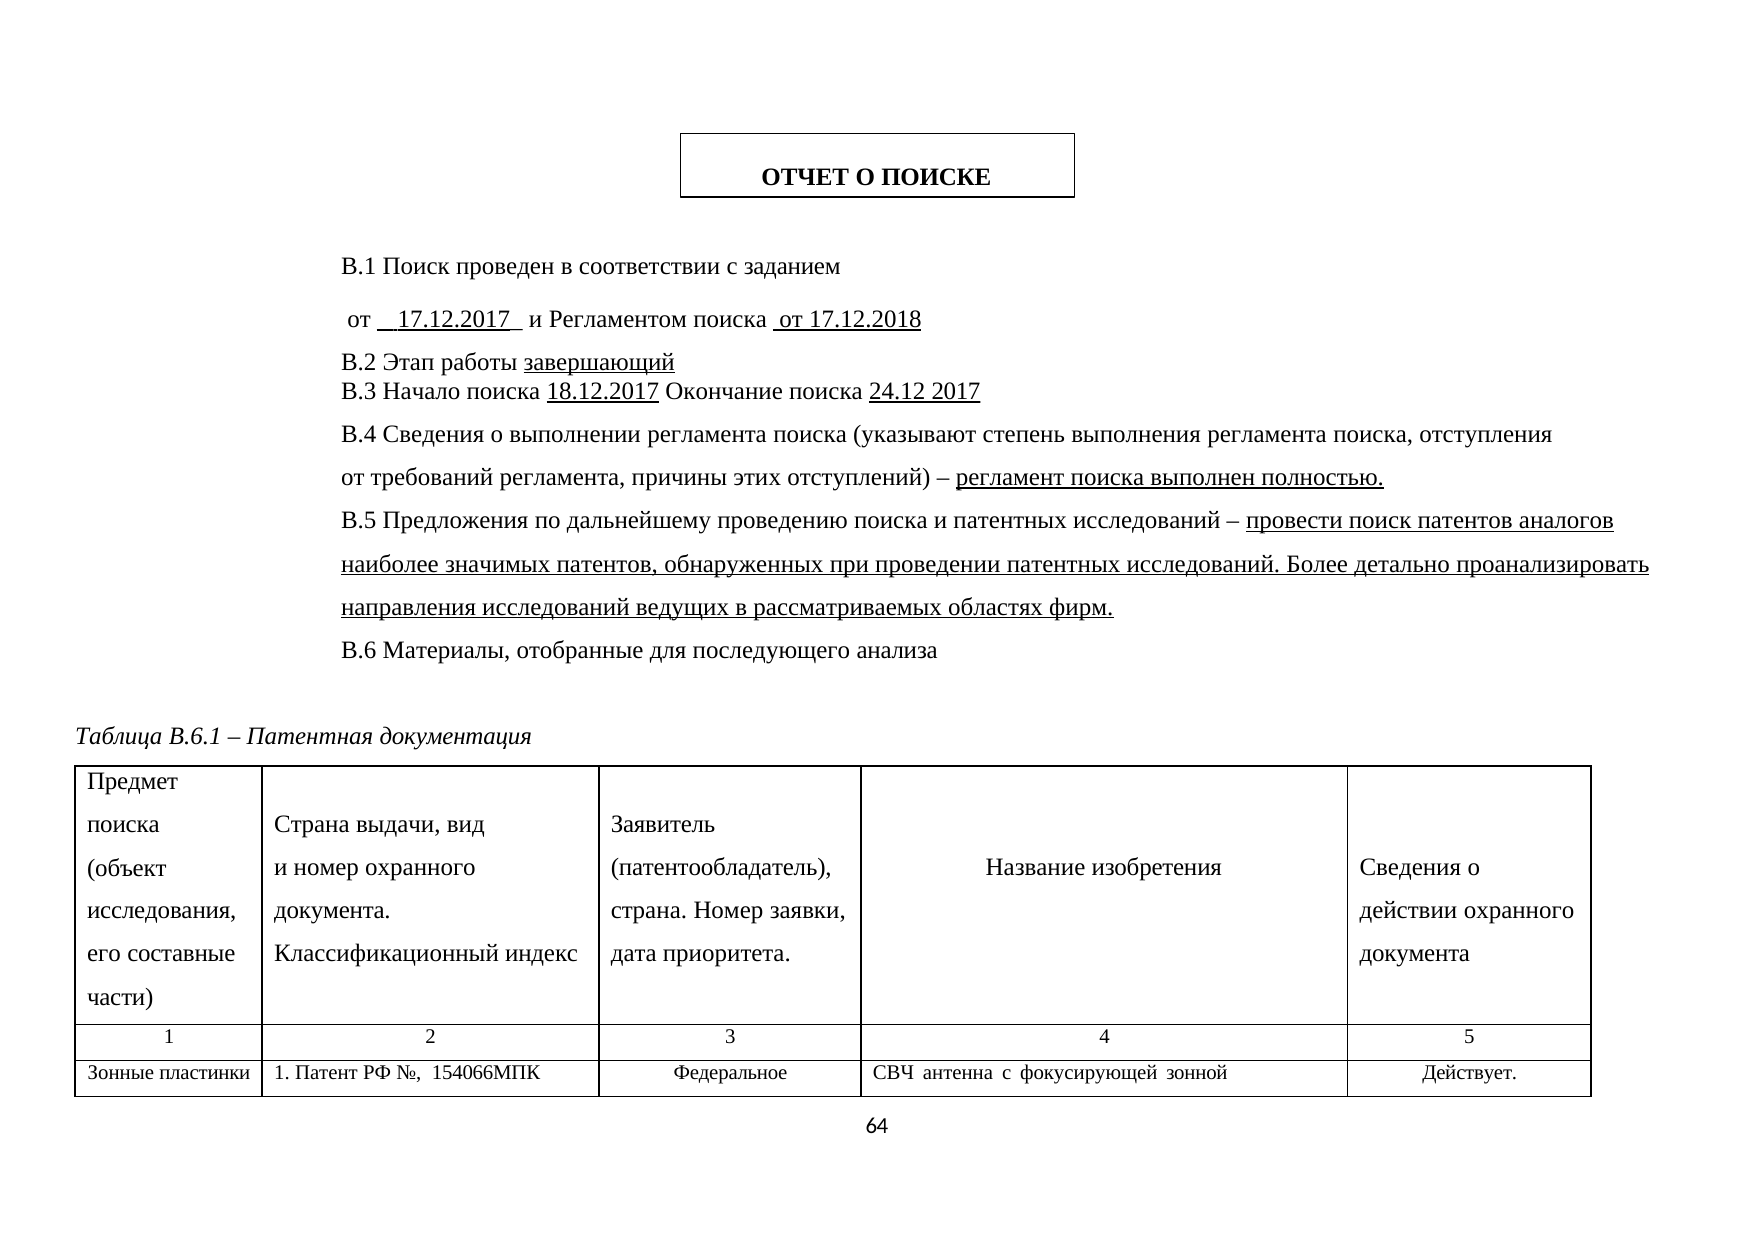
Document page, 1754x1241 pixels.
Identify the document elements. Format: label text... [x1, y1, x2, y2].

table_cell 4 [862, 1025, 1347, 1059]
text В.5 Предложения по дальнейшему проведению поиска и патентных исследований – провести поиск патентов аналогов наиболее значимых патентов, обнаруженных при проведении патентных исследований. Более детально проанализировать направления исследований ведущих в рассматриваемых областях фирм. [341, 506, 1660, 621]
table_cell Зонные пластинки [76, 1061, 261, 1096]
table_cell 1. Патент РФ №, 154066МПК [263, 1061, 598, 1096]
table_cell 3 [600, 1025, 860, 1059]
table_cell 2 [263, 1025, 598, 1059]
text В.6 Материалы, отобранные для последующего анализа [341, 635, 1660, 664]
text В.4 Сведения о выполнении регламента поиска (указывают степень выполнения регламента поиска, отступления от требований регламента, причины этих отступлений) – регламент поиска выполнен полностью. [341, 419, 1581, 491]
table_cell СВЧ антенна с фокусирующей зонной [862, 1061, 1347, 1096]
text Таблица В.6.1 – Патентная документация [75, 721, 1660, 750]
table_cell 5 [1348, 1025, 1590, 1059]
table_header Название изобретения [862, 767, 1347, 1024]
text В.3 Начало поиска 18.12.2017 Окончание поиска 24.12 2017 [341, 376, 1660, 405]
table_cell Федеральное [600, 1061, 860, 1096]
table_header Предмет поиска (объект исследования, его составные части) [76, 767, 261, 1024]
table_cell Действует. [1348, 1061, 1590, 1096]
table_cell 1 [76, 1025, 261, 1059]
table_header Страна выдачи, вид и номер охранного документа. Классификационный индекс [263, 767, 598, 1024]
table_header Заявитель (патентообладатель), страна. Номер заявки, дата приоритета. [600, 767, 860, 1024]
text В.1 Поиск проведен в соответствии с заданием [341, 251, 1660, 280]
text от 17.12.2017_ и Регламентом поиска от 17.12.2018 В.2 Этап работы завершающий [341, 290, 952, 376]
table_header Сведения о действии охранного документа [1348, 767, 1590, 1024]
